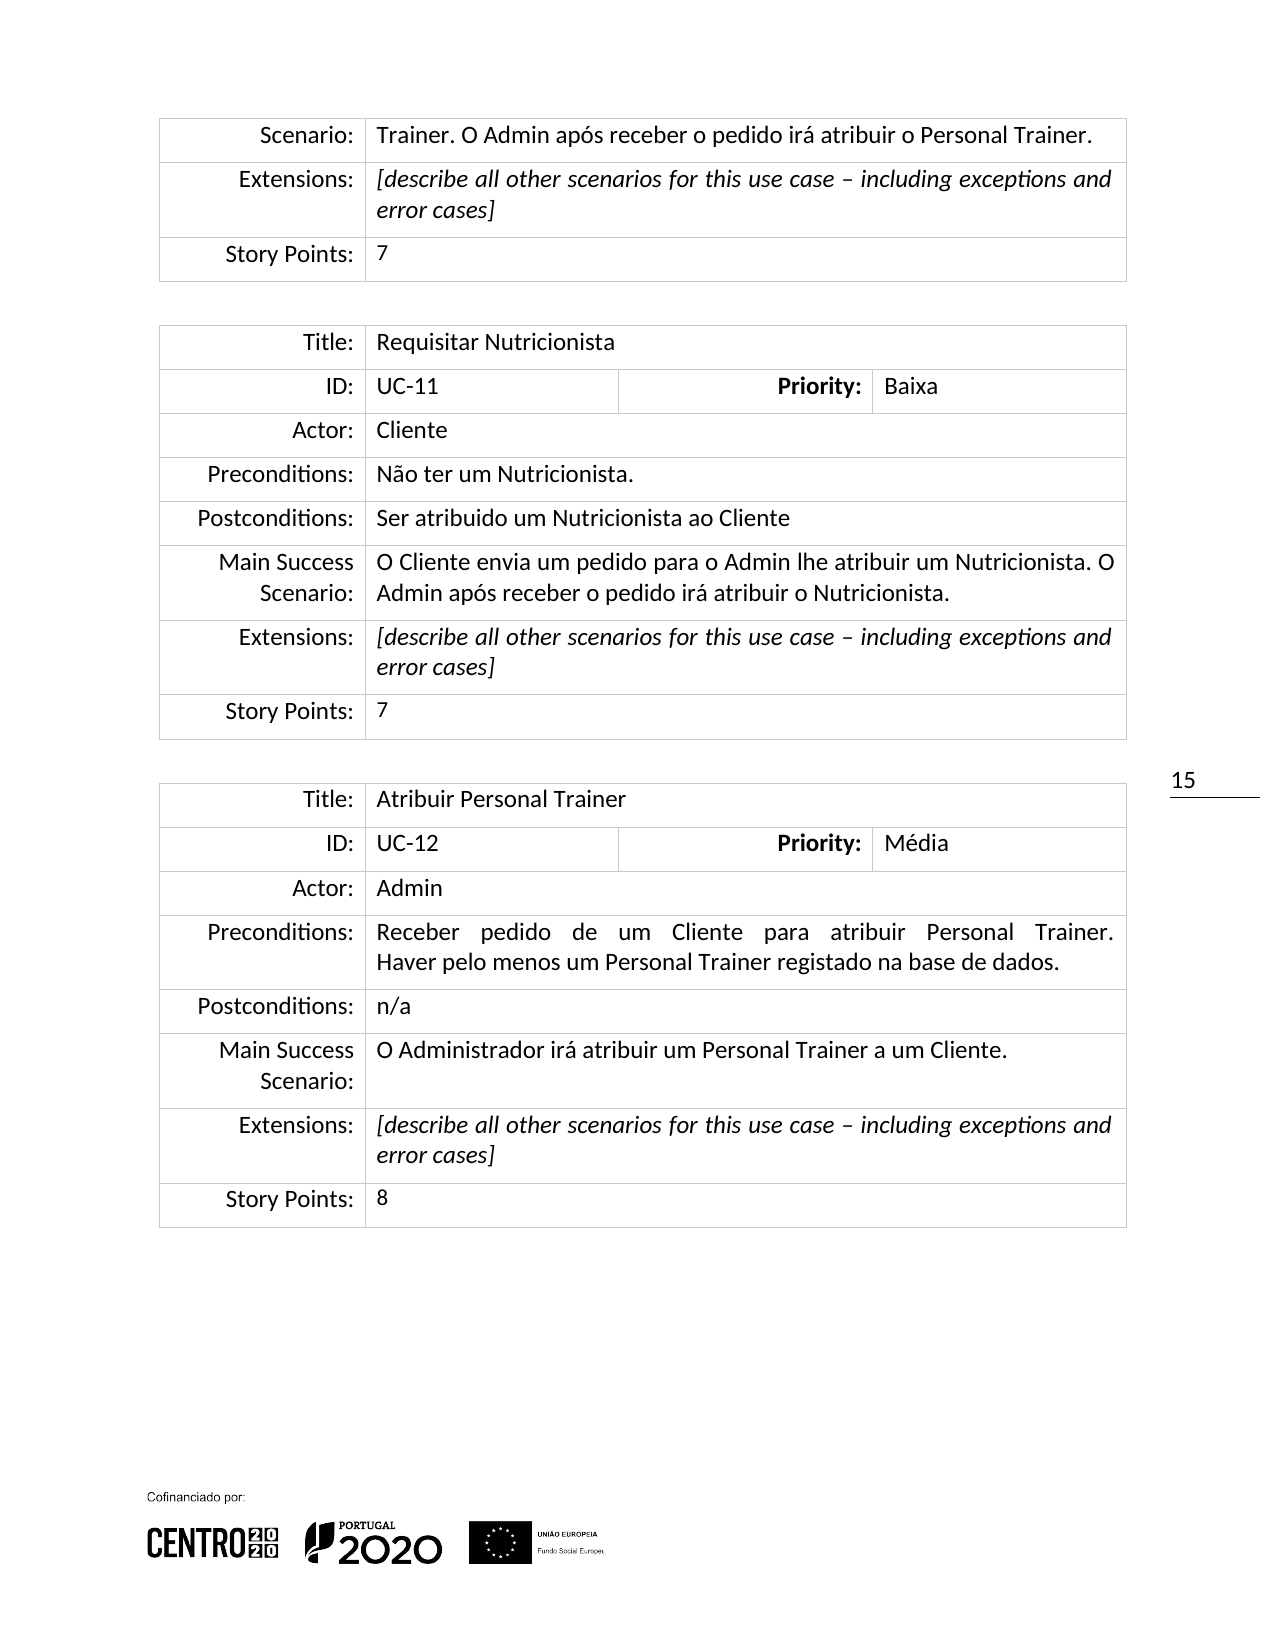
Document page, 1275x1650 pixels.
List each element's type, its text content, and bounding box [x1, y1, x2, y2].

table_header Title: [160, 326, 365, 369]
table_cell Story Points: [160, 238, 365, 281]
table_cell 7 [366, 238, 1126, 281]
table_cell Média [873, 828, 1126, 871]
table_header Atribuir Personal Trainer [366, 784, 1126, 827]
table_cell Actor: [160, 872, 365, 915]
table_cell ID: [160, 370, 365, 413]
table_cell Extensions: [160, 1109, 365, 1182]
table_cell O Cliente envia um pedido para o Admin lhe atribuir um Personal Trainer. O Admin após receber o pedido irá atribuir o Personal Trainer. [366, 119, 1126, 162]
table_cell Postconditions: [160, 990, 365, 1033]
table_cell 7 [366, 695, 1126, 738]
table_cell UC-12 [366, 828, 618, 871]
table_cell Preconditions: [160, 458, 365, 501]
table_cell Admin [366, 872, 1126, 915]
table_cell [describe all other scenarios for this use case – including exceptions and error cases] [366, 163, 1126, 237]
table_cell O Administrador irá atribuir um Personal Trainer a um Cliente. [366, 1034, 1126, 1108]
table_cell Baixa [873, 370, 1126, 413]
table_cell Extensions: [160, 621, 365, 694]
table_cell Postconditions: [160, 502, 365, 545]
table_cell [describe all other scenarios for this use case – including exceptions and error cases] [366, 621, 1126, 694]
table_cell [describe all other scenarios for this use case – including exceptions and error cases] [366, 1109, 1126, 1182]
table_cell Story Points: [160, 1184, 365, 1227]
table_cell Preconditions: [160, 916, 365, 989]
table_cell Priority: [619, 370, 872, 413]
table_cell Ser atribuido um Nutricionista ao Cliente [366, 502, 1126, 545]
table_cell Cliente [366, 414, 1126, 457]
table_cell ID: [160, 828, 365, 871]
table_cell Priority: [619, 828, 872, 871]
table_header Title: [160, 784, 365, 827]
table_cell 8 [366, 1184, 1126, 1227]
table_cell Actor: [160, 414, 365, 457]
table_cell O Cliente envia um pedido para o Admin lhe atribuir um Nutricionista. O Admin após receber o pedido irá atribuir o Nutricionista. [366, 546, 1126, 620]
table_cell Receber pedido de um Cliente para atribuir Personal Trainer. Haver pelo menos um Personal Trainer registado na base de dados. [366, 916, 1126, 989]
picture [147, 1492, 605, 1564]
table_cell n/a [366, 990, 1126, 1033]
table_cell Extensions: [160, 163, 365, 237]
table_cell Main Success Scenario: [160, 1034, 365, 1108]
table_cell Main Success Scenario: [160, 546, 365, 620]
table_cell Não ter um Nutricionista. [366, 458, 1126, 501]
table_cell Story Points: [160, 695, 365, 738]
table_cell UC-11 [366, 370, 618, 413]
table_header Requisitar Nutricionista [366, 326, 1126, 369]
table_cell Main Success Scenario: [160, 119, 365, 162]
